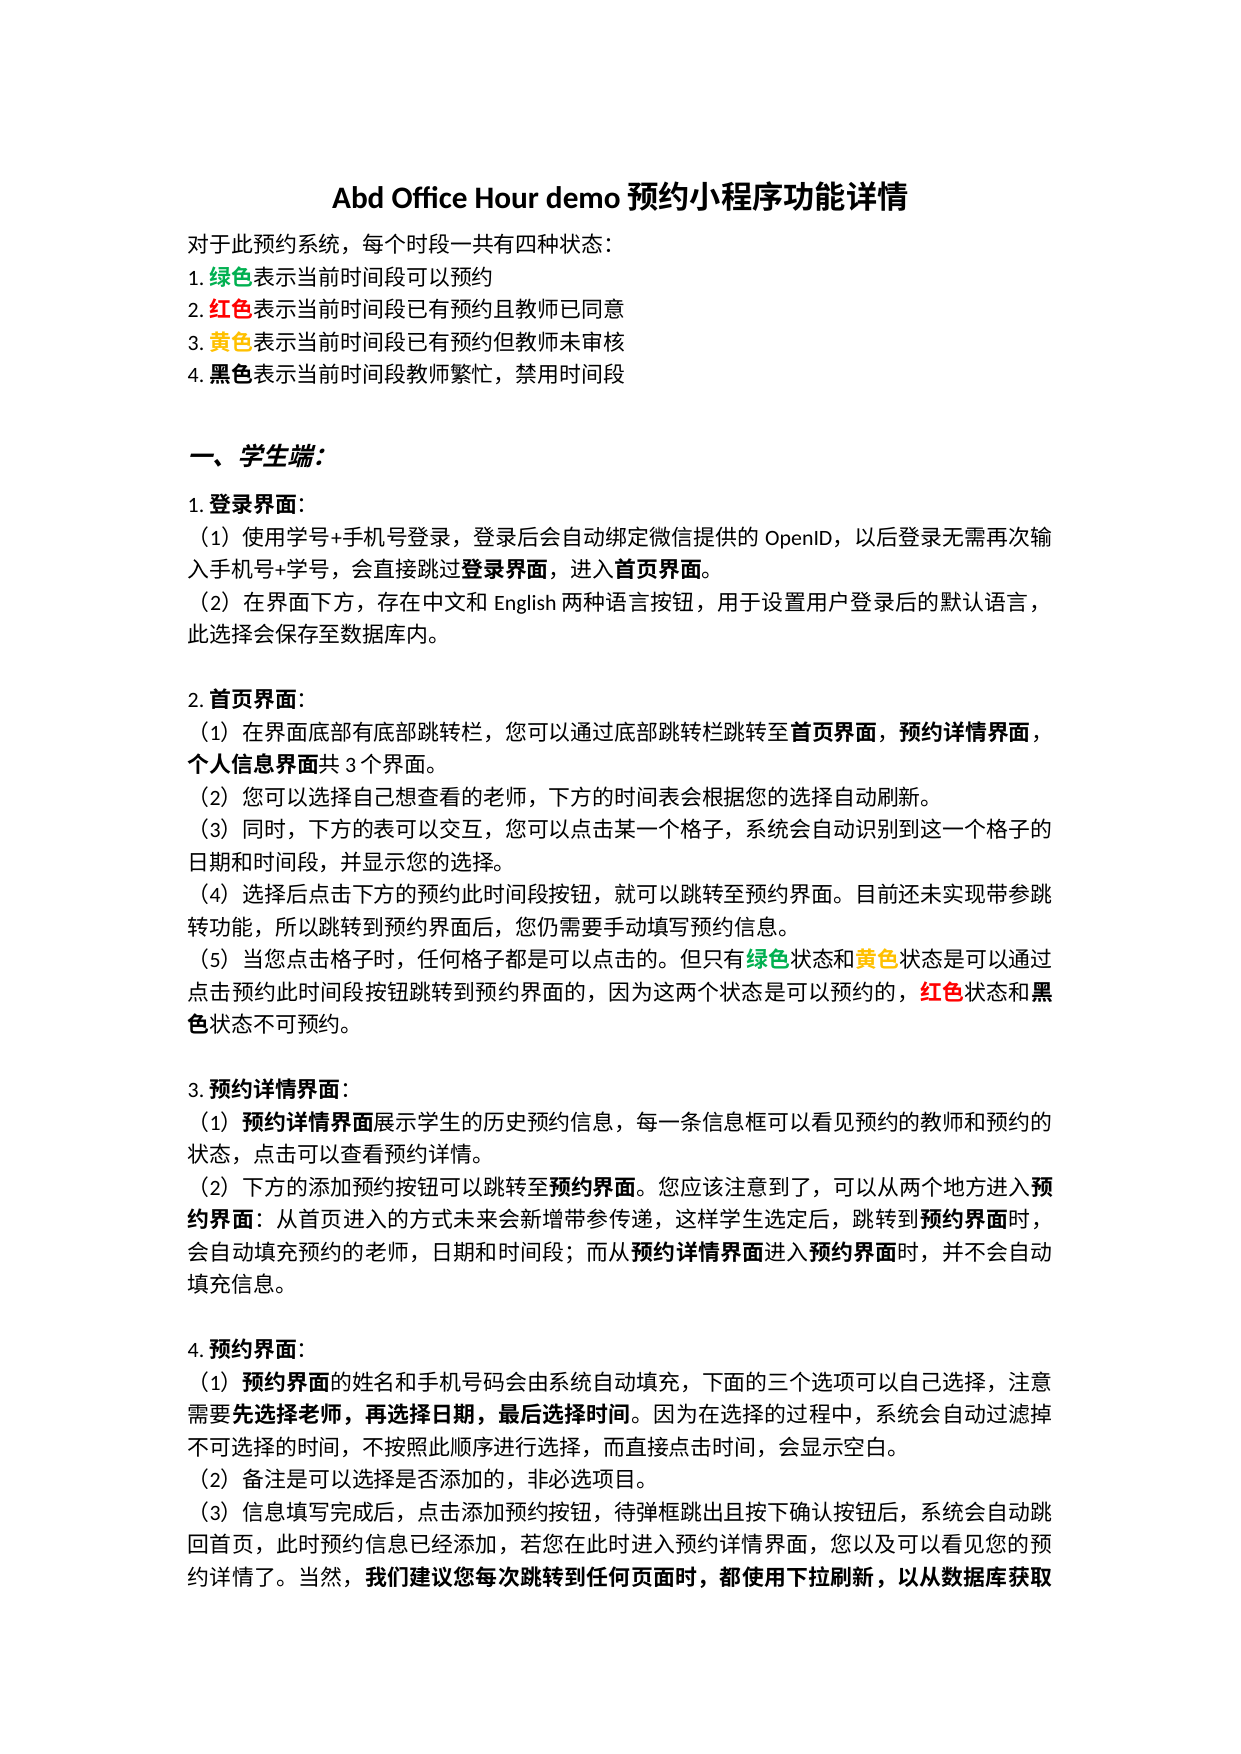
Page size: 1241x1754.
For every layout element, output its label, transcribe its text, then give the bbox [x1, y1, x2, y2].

list 预约详情界面展示学生的历史预约信息，每一条信息框可以看见预约的教师和预约的状态，点击可以查看预约详情。 [187, 1104, 1053, 1169]
list 预约界面： [187, 1332, 1053, 1364]
list 在界面底部有底部跳转栏，您可以通过底部跳转栏跳转至首页界面，预约详情界面，个人信息界面共3个界面。 [187, 714, 1053, 779]
list 红色表示当前时间段已有预约且教师已同意 [187, 292, 1053, 324]
list 备注是可以选择是否添加的，非必选项目。 [187, 1462, 1053, 1494]
list 下方的添加预约按钮可以跳转至预约界面。您应该注意到了，可以从两个地方进入预约界面：从首页进入的方式未来会新增带参传递，这样学生选定后，跳转到预约界面时，会自动填充预约的老师，日期和时间段；而从预约详情界面进入预约界面时，并不会自动填充信息。 [187, 1169, 1053, 1299]
list 首页界面： [187, 682, 1053, 714]
list 绿色表示当前时间段可以预约 [187, 259, 1053, 292]
text 对于此预约系统，每个时段一共有四种状态： [187, 227, 1053, 259]
list （1）使用学号+手机号登录，登录后会自动绑定微信提供的OpenID，以后登录无需再次输入手机号+学号，会直接跳过登录界面，进入首页界面。 [187, 519, 1053, 584]
list 黄色表示当前时间段已有预约但教师未审核 [187, 324, 1053, 357]
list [187, 1494, 1053, 1592]
list 当您点击格子时，任何格子都是可以点击的。但只有绿色状态和黄色状态是可以通过点击预约此时间段按钮跳转到预约界面的，因为这两个状态是可以预约的，红色状态和黑色状态不可预约。 [187, 942, 1053, 1039]
list 登录界面： [187, 487, 1053, 519]
list 预约详情界面： [187, 1072, 1053, 1104]
list 同时，下方的表可以交互，您可以点击某一个格子，系统会自动识别到这一个格子的日期和时间段，并显示您的选择。 [187, 812, 1053, 877]
list 黑色表示当前时间段教师繁忙，禁用时间段 [187, 357, 1053, 389]
list 您可以选择自己想查看的老师，下方的时间表会根据您的选择自动刷新。 [187, 779, 1053, 812]
list 预约界面的姓名和手机号码会由系统自动填充，下面的三个选项可以自己选择，注意需要先选择老师，再选择日期，最后选择时间。因为在选择的过程中，系统会自动过滤掉不可选择的时间，不按照此顺序进行选择，而直接点击时间，会显示空白。 [187, 1364, 1053, 1462]
list 学生端： [187, 422, 1053, 487]
list 选择后点击下方的预约此时间段按钮，就可以跳转至预约界面。目前还未实现带参跳转功能，所以跳转到预约界面后，您仍需要手动填写预约信息。 [187, 877, 1053, 942]
list （2）在界面下方，存在中文和English两种语言按钮，用于设置用户登录后的默认语言，此选择会保存至数据库内。 [187, 584, 1053, 649]
text Abd Office Hour demo预约小程序功能详情 [187, 162, 1053, 227]
